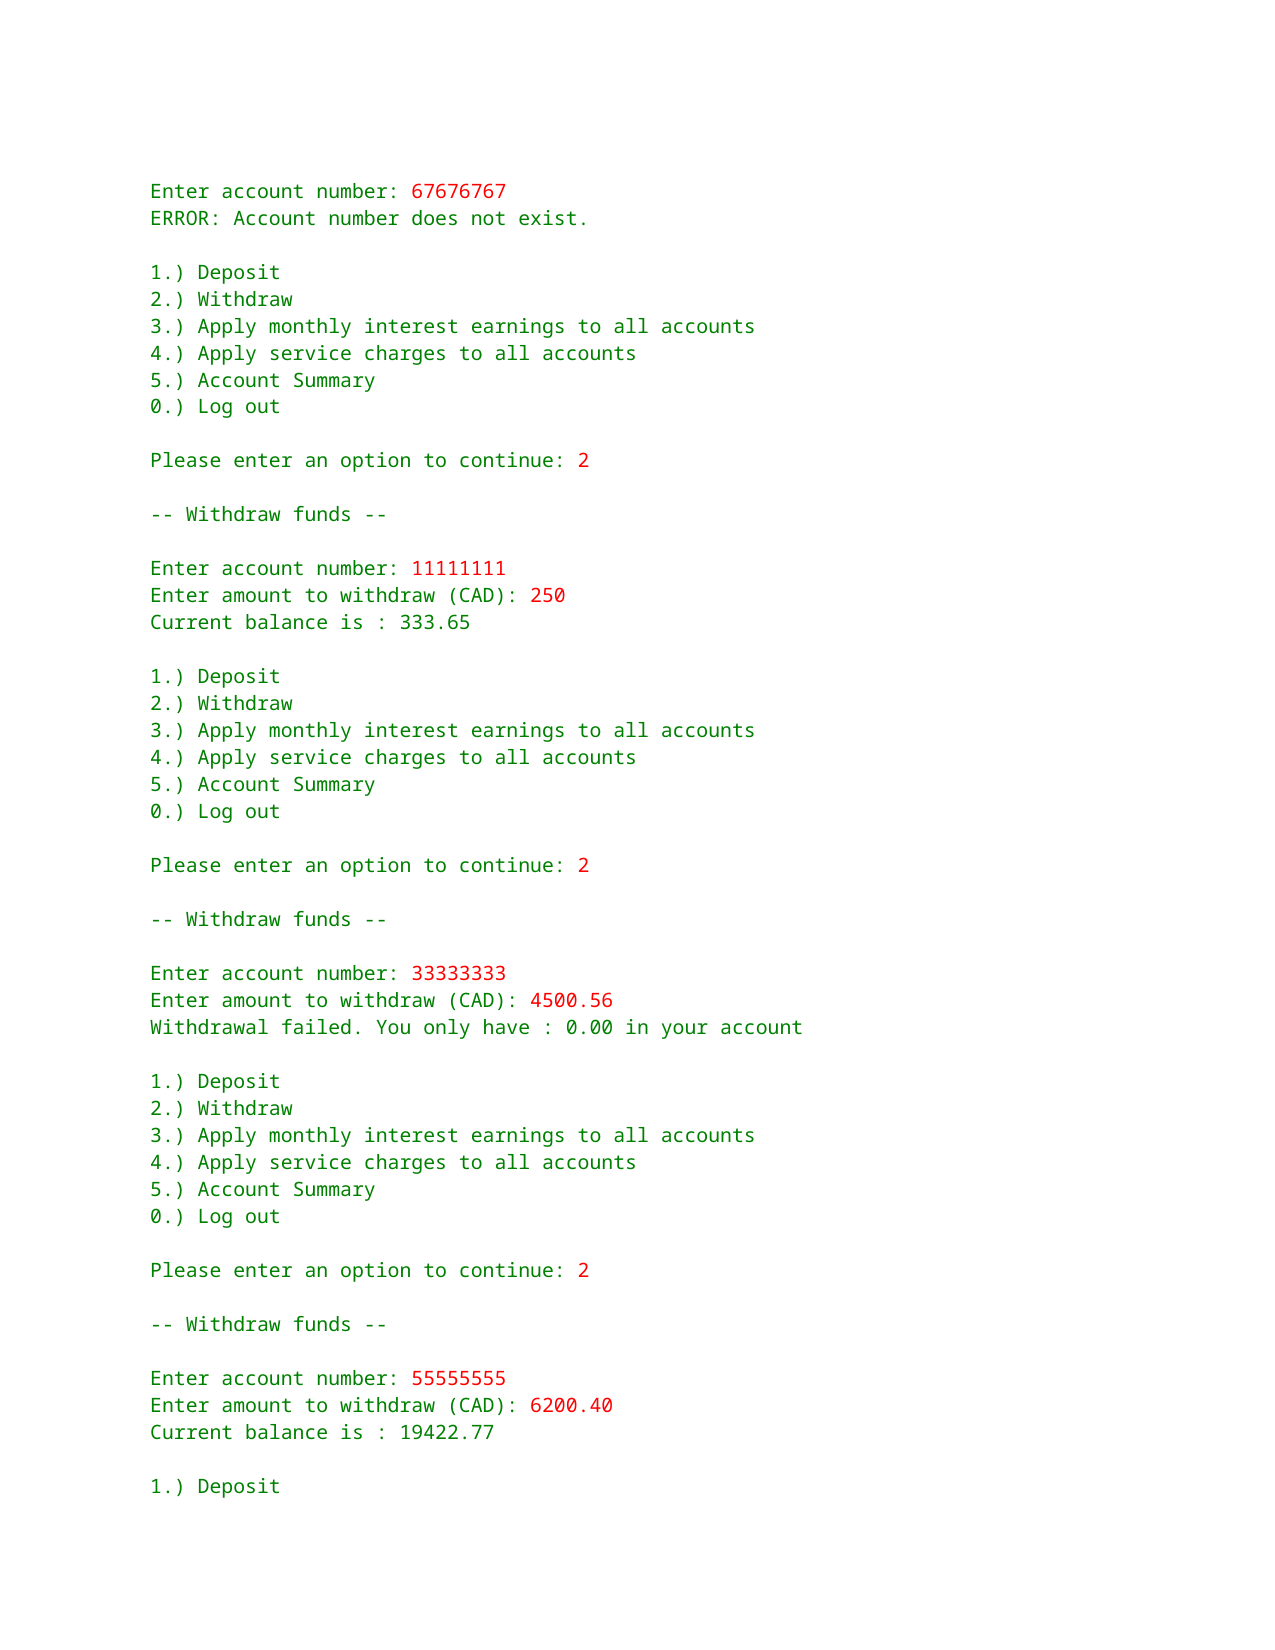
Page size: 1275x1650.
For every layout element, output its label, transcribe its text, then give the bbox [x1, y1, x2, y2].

text Current balance is : 19422.77 [150, 1418, 1125, 1445]
text 3.) Apply monthly interest earnings to all accounts [150, 1121, 1125, 1148]
text Enter account number: 55555555 [150, 1364, 1125, 1391]
text Enter amount to withdraw (CAD): 250 [150, 582, 1125, 609]
text 2.) Withdraw [150, 285, 1125, 312]
text Please enter an option to continue: 2 [150, 851, 1125, 878]
text 3.) Apply monthly interest earnings to all accounts [150, 717, 1125, 743]
text 5.) Account Summary [150, 1175, 1125, 1202]
text 1.) Deposit [150, 1472, 1125, 1499]
text 1.) Deposit [150, 1067, 1125, 1094]
text 0.) Log out [150, 1202, 1125, 1229]
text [150, 312, 1125, 339]
text 5.) Account Summary [150, 366, 1125, 393]
text 0.) Log out [150, 393, 1125, 420]
text -- Withdraw funds -- [150, 1310, 1125, 1337]
text Enter account number: 67676767 [150, 177, 1125, 204]
text ERROR: Account number does not exist. [150, 204, 1125, 231]
text Enter account number: 11111111 [150, 555, 1125, 582]
text 5.) Account Summary [150, 771, 1125, 797]
text Please enter an option to continue: 2 [150, 447, 1125, 474]
text 1.) Deposit [150, 258, 1125, 285]
text 4.) Apply service charges to all accounts [150, 743, 1125, 771]
text Current balance is : 333.65 [150, 609, 1125, 636]
text Enter amount to withdraw (CAD): 4500.56 [150, 986, 1125, 1013]
text -- Withdraw funds -- [150, 501, 1125, 528]
text Enter amount to withdraw (CAD): 6200.40 [150, 1391, 1125, 1418]
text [150, 339, 1125, 366]
text -- Withdraw funds -- [150, 905, 1125, 932]
text 4.) Apply service charges to all accounts [150, 1148, 1125, 1175]
text 2.) Withdraw [150, 1094, 1125, 1121]
text 2.) Withdraw [150, 689, 1125, 717]
text 0.) Log out [150, 797, 1125, 824]
text Enter account number: 33333333 [150, 959, 1125, 986]
text Please enter an option to continue: 2 [150, 1256, 1125, 1283]
text Withdrawal failed. You only have : 0.00 in your account [150, 1013, 1125, 1040]
text 1.) Deposit [150, 663, 1125, 689]
